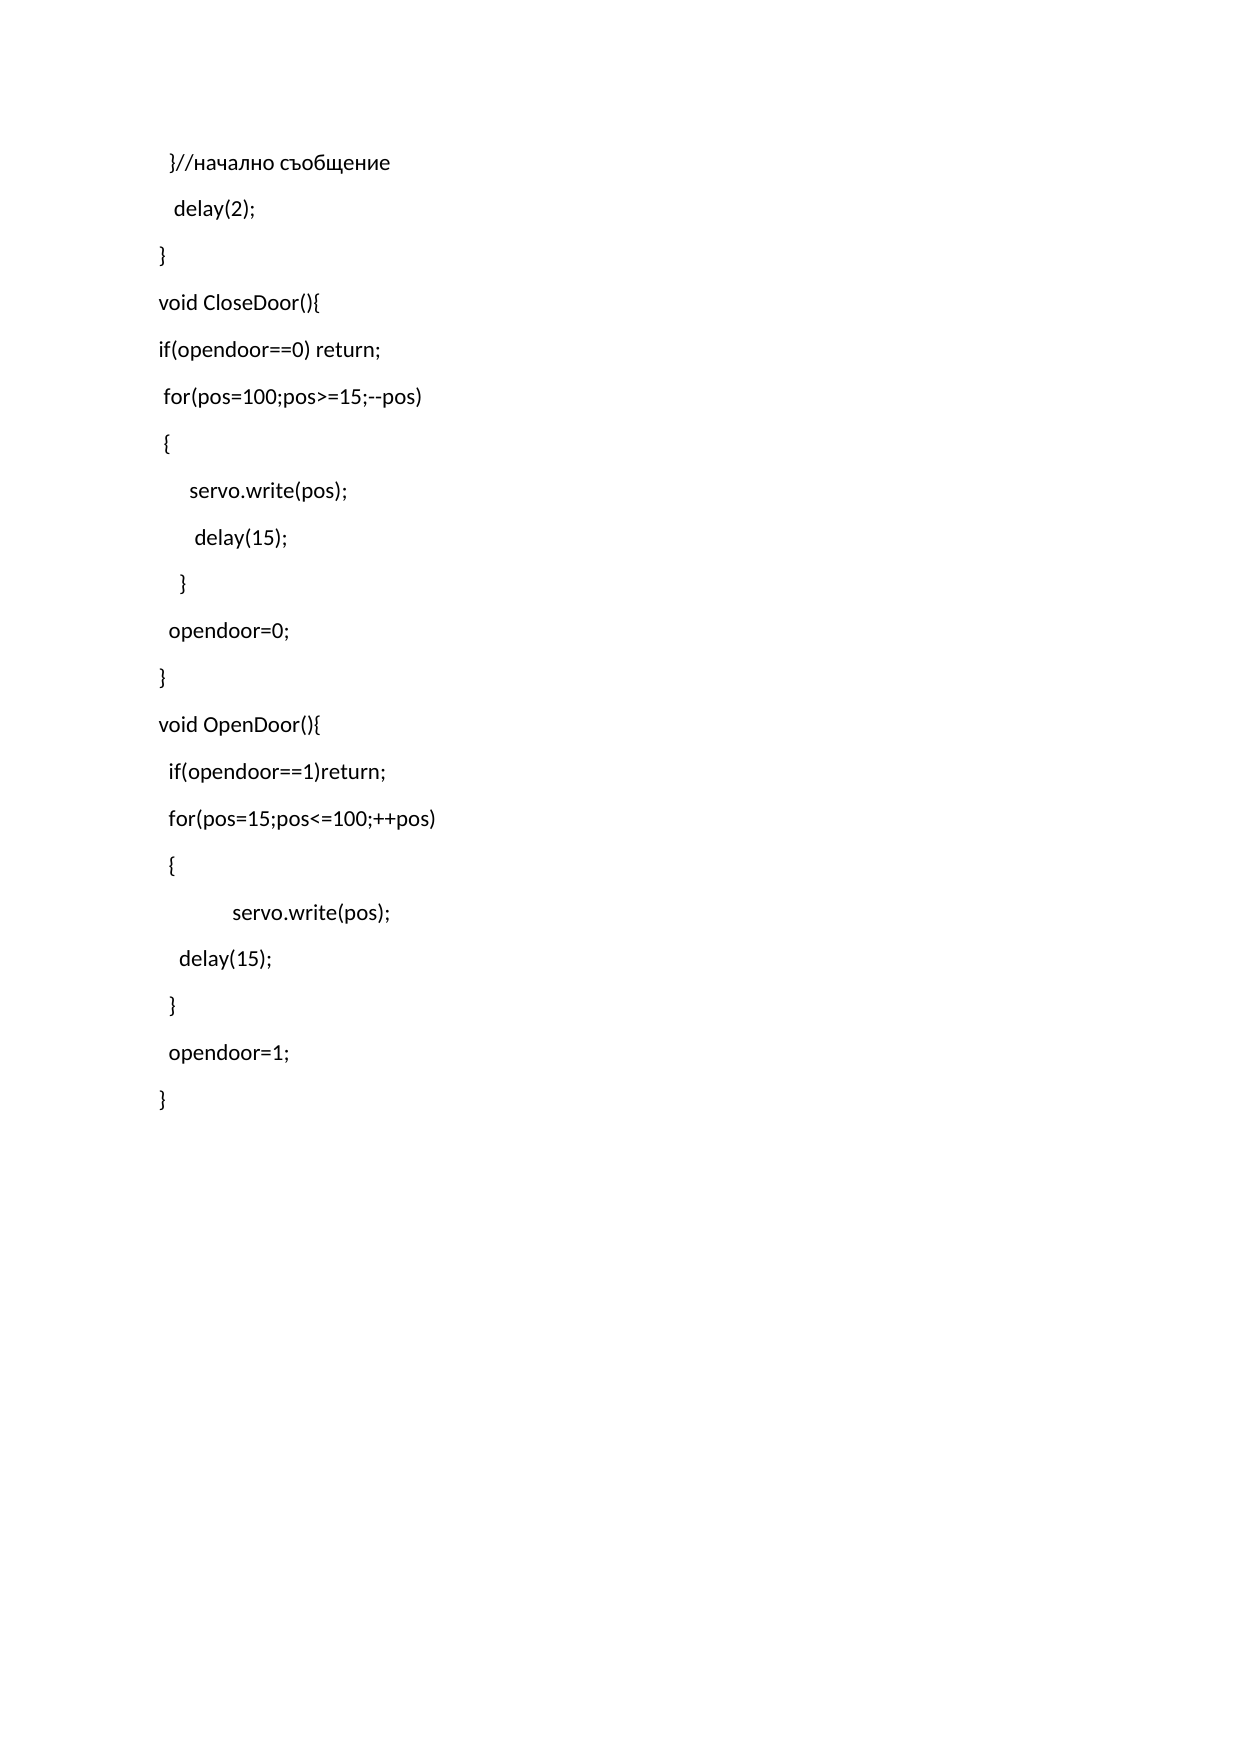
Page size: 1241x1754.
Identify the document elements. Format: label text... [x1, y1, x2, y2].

text delay(2); [158, 194, 1082, 223]
text delay(15); [158, 944, 1082, 973]
text for(pos=100;pos>=15;--pos) [158, 382, 1082, 410]
text if(opendoor==0) return; [158, 335, 1082, 363]
text if(opendoor==1)return; [158, 757, 1082, 785]
text } [158, 991, 1082, 1019]
text servo.write(pos); [158, 476, 1082, 504]
text } [158, 241, 1082, 269]
text opendoor=0; [158, 616, 1082, 644]
text }//начално съобщение [158, 148, 1082, 176]
text delay(15); [158, 523, 1082, 551]
text servo.write(pos); [158, 898, 1082, 926]
text } [158, 1085, 1082, 1113]
text void OpenDoor(){ [158, 710, 1082, 738]
text } [158, 569, 1082, 598]
text } [158, 663, 1082, 691]
text void CloseDoor(){ [158, 288, 1082, 316]
text { [158, 429, 1082, 457]
text for(pos=15;pos<=100;++pos) [158, 804, 1082, 832]
text opendoor=1; [158, 1038, 1082, 1066]
text { [158, 851, 1082, 879]
